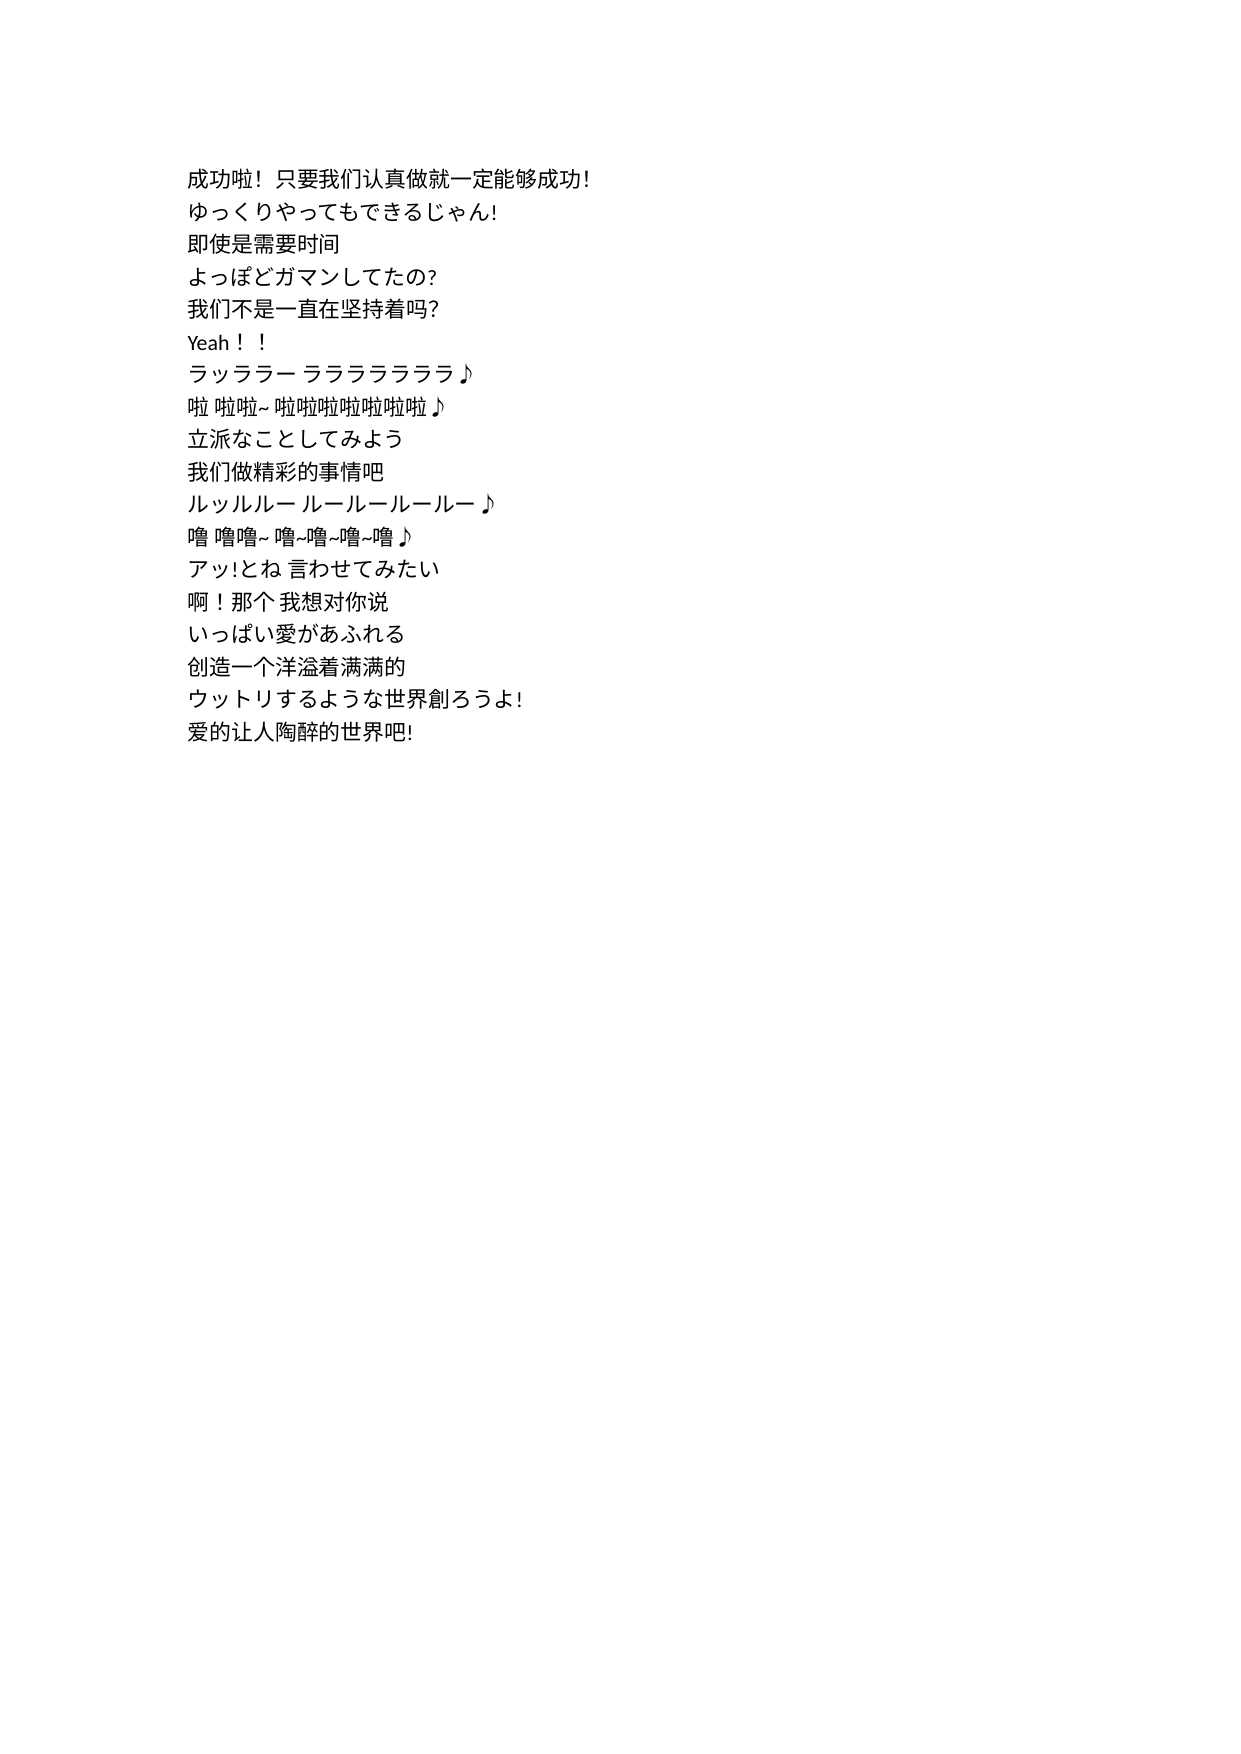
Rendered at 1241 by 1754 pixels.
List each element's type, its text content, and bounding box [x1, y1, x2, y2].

text よっぽどガマンしてたの? [187, 259, 1053, 292]
text Yeah！！ [187, 324, 1053, 357]
text いっぱい愛があふれる [187, 617, 1053, 649]
text 爱的让人陶醉的世界吧! [187, 714, 1053, 747]
text 我们做精彩的事情吧 [187, 454, 1053, 487]
text 啦 啦啦~ 啦啦啦啦啦啦啦♪ [187, 389, 1053, 422]
text ゆっくりやってもできるじゃん! [187, 194, 1053, 227]
text 即使是需要时间 [187, 227, 1053, 259]
text 噜 噜噜~ 噜~噜~噜~噜♪ [187, 519, 1053, 552]
text ウットリするような世界創ろうよ! [187, 682, 1053, 714]
text 啊！那个 我想对你说 [187, 584, 1053, 617]
text 创造一个洋溢着满满的 [187, 649, 1053, 682]
text 立派なことしてみよう [187, 422, 1053, 454]
text 我们不是一直在坚持着吗？ [187, 292, 1053, 324]
text ルッルルー ルールールールー♪ [187, 487, 1053, 519]
text 成功啦！只要我们认真做就一定能够成功！ [187, 162, 1053, 194]
text ラッララー ラララララララ♪ [187, 357, 1053, 389]
text アッ!とね 言わせてみたい [187, 552, 1053, 584]
